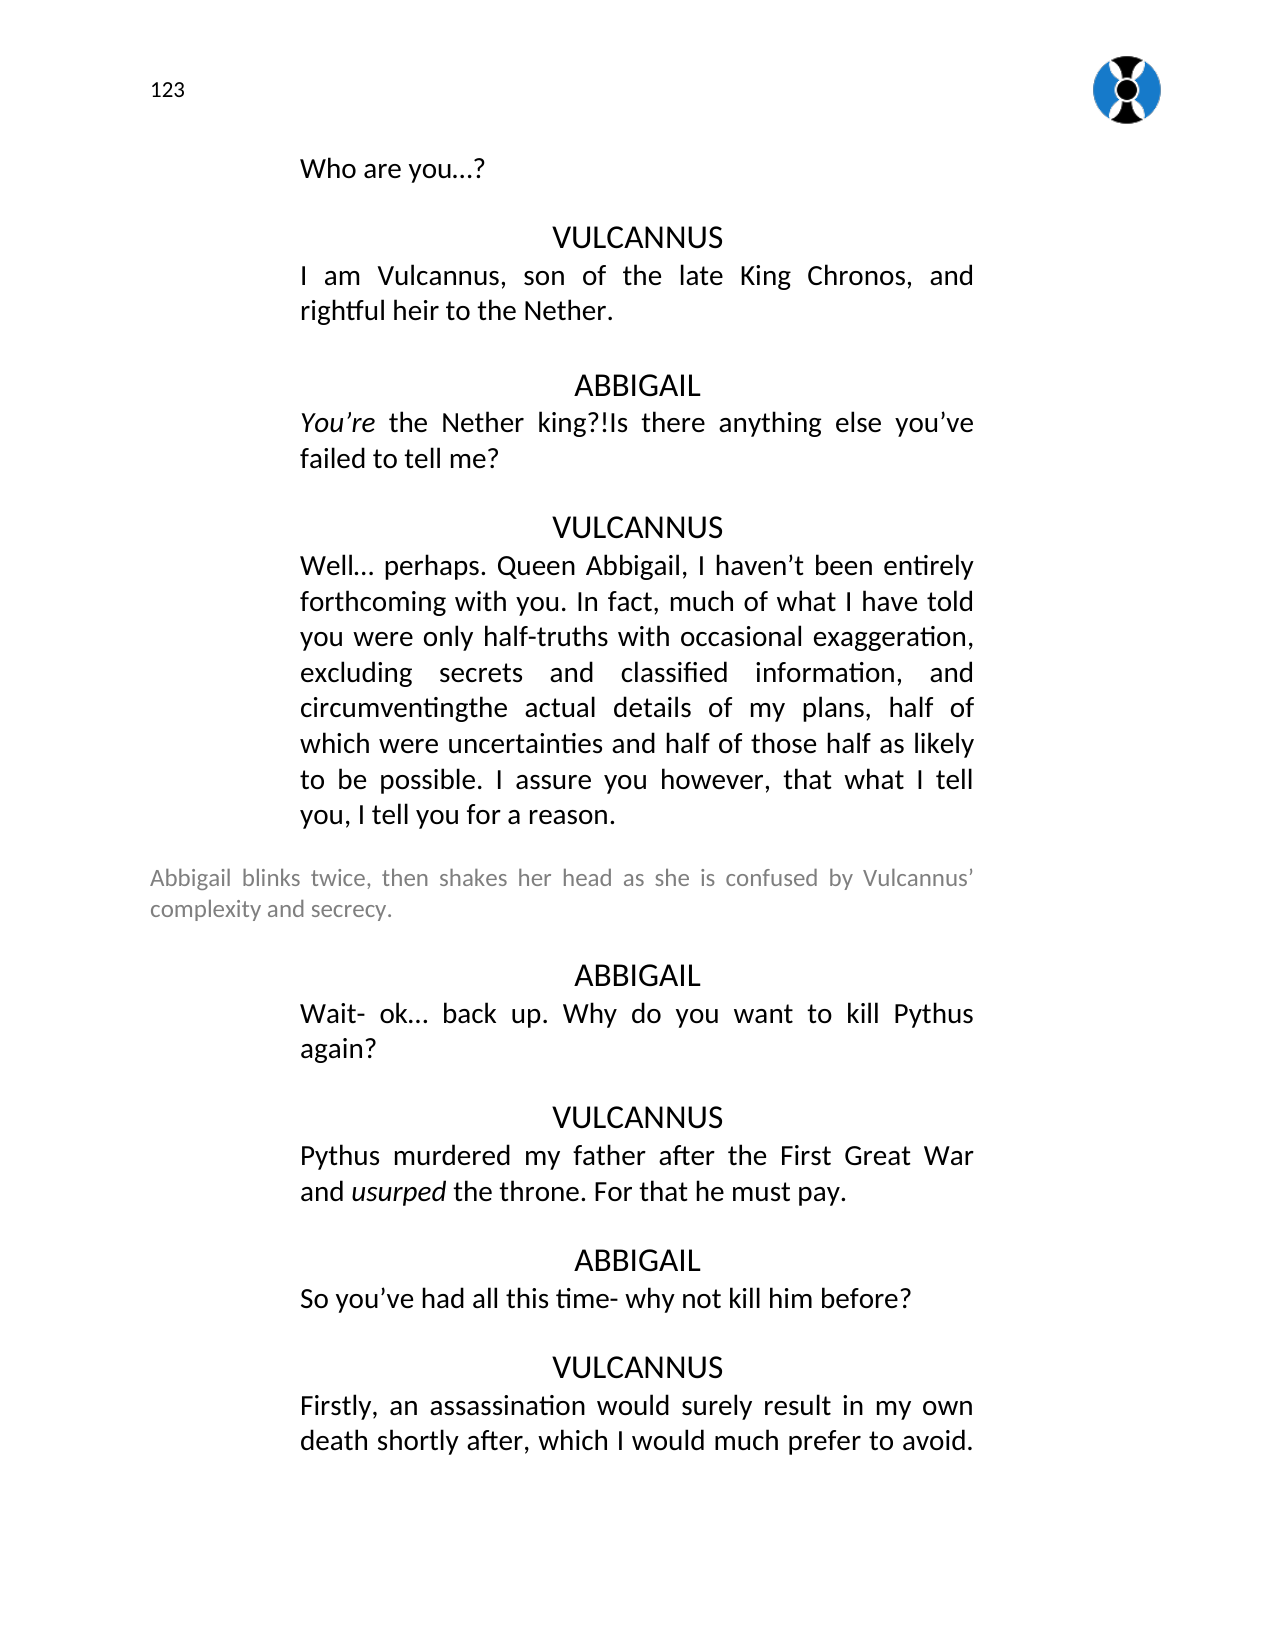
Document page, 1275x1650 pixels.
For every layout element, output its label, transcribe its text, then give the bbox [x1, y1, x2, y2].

text Pythus murdered my father after the First Great War and usurped the throne. For that he must pay. [300, 1137, 975, 1208]
text I am Vulcannus, son of the late King Chronos, and rightful heir to the Nether. [300, 257, 975, 328]
text VULCANNUS [300, 506, 975, 547]
text Abbigail blinks twice, then shakes her head as she is confused by Vulcannus’ complexity and secrecy. [150, 862, 975, 923]
text VULCANNUS [300, 1097, 975, 1137]
text You’re the Nether king?!Is there anything else you’ve failed to tell me? [300, 404, 975, 476]
text VULCANNUS [300, 216, 975, 257]
picture [1091, 54, 1163, 126]
text ABBIGAIL [300, 1239, 975, 1280]
text VULCANNUS [300, 1346, 975, 1387]
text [300, 1387, 975, 1458]
text Well… perhaps. Queen Abbigail, I haven’t been entirely forthcoming with you. In fact, much of what I have told you were only half-truths with occasional exaggeration, excluding secrets and classified information, and circumventingthe actual details of my plans, half of which were uncertainties and half of those half as likely to be possible. I assure you however, that what I tell you, I tell you for a reason. [300, 547, 975, 832]
text Who are you…? [300, 150, 975, 186]
text Wait- ok… back up. Why do you want to kill Pythus again? [300, 995, 975, 1066]
text ABBIGAIL [300, 954, 975, 995]
text ABBIGAIL [300, 364, 975, 404]
text So you’ve had all this time- why not kill him before? [300, 1280, 975, 1315]
